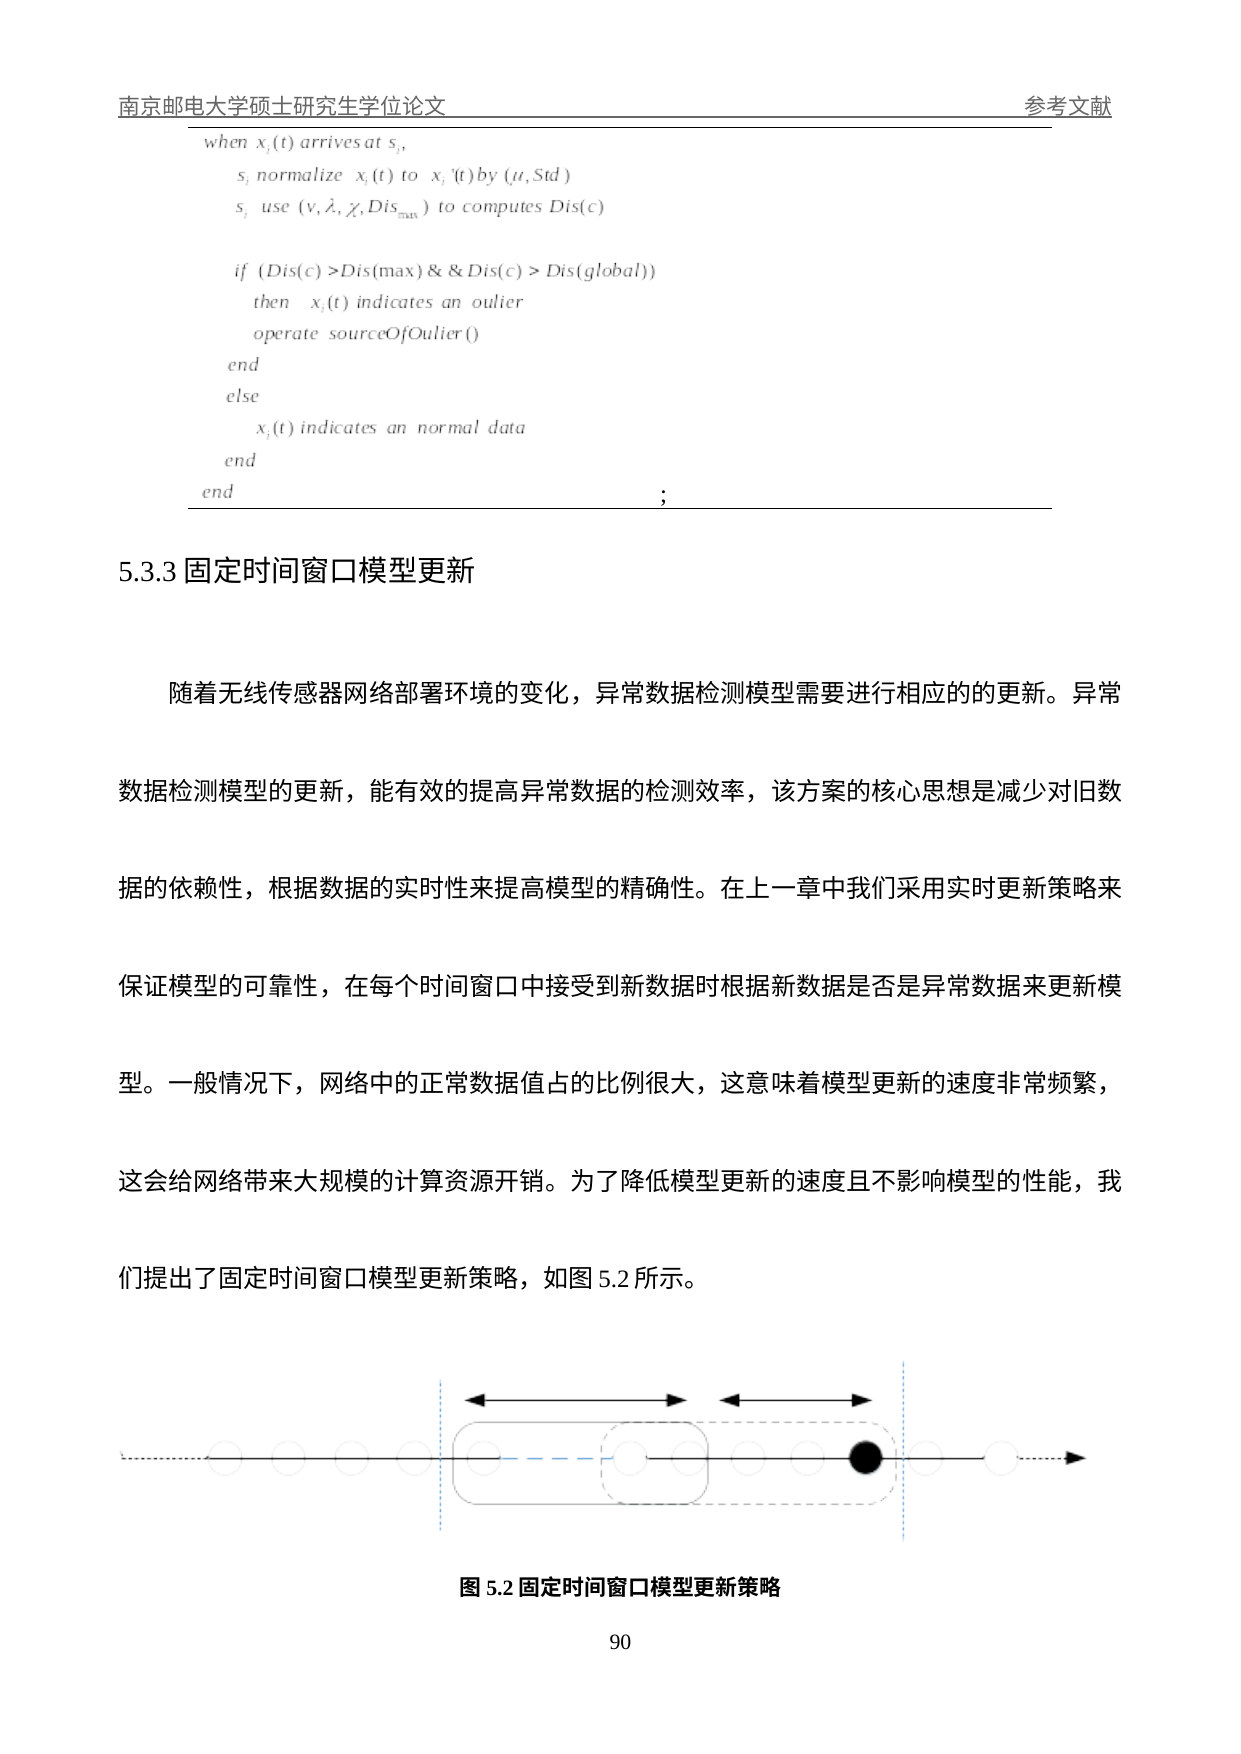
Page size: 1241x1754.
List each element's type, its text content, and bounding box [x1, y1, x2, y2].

list 5.3.3 固定时间窗口模型更新 [118, 536, 1122, 601]
text 图 5.2 固定时间窗口模型更新策略 [118, 1569, 1122, 1602]
table_header ; [188, 128, 1052, 508]
text 随着无线传感器网络部署环境的变化，异常数据检测模型需要进行相应的的更新。异常数据检测模型的更新，能有效的提高异常数据的检测效率，该方案的核心思想是减少对旧数据的依赖性，根据数据的实时性来提高模型的精确性。在上一章中我们采用实时更新策略来保证模型的可靠性，在每个时间窗口中接受到新数据时根据新数据是否是异常数据来更新模型。一般情况下，网络中的正常数据值占的比例很大，这意味着模型更新的速度非常频繁，这会给网络带来大规模的计算资源开销。为了降低模型更新的速度且不影响模型的性能，我们提出了固定时间窗口模型更新策略，如图5.2所示。 [118, 659, 1122, 1309]
